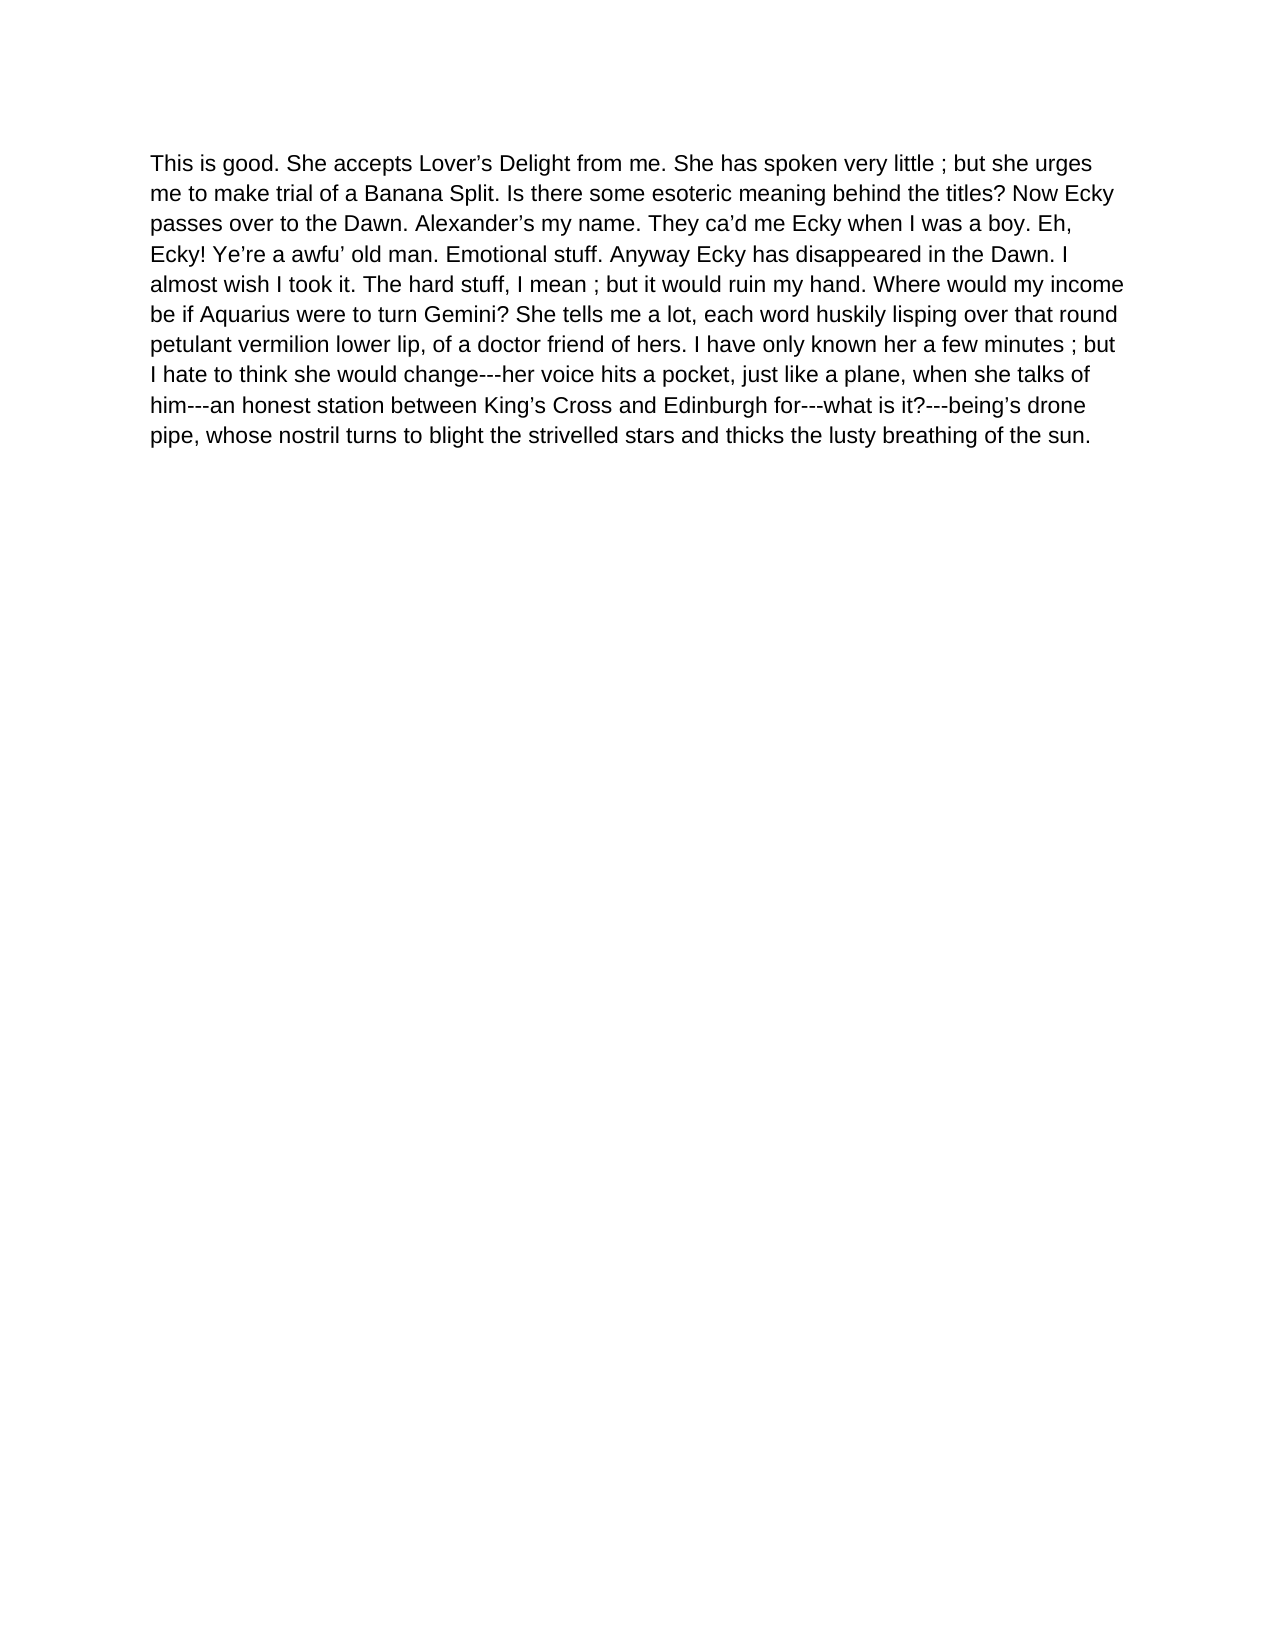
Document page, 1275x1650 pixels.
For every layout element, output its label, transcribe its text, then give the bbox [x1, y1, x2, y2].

text This is good. She accepts Lover’s Delight from me. She has spoken very little ; but she urges me to make trial of a Banana Split. Is there some esoteric meaning behind the titles? Now Ecky passes over to the Dawn. Alexander’s my name. They ca’d me Ecky when I was a boy. Eh, Ecky! Ye’re a awfu’ old man. Emotional stuff. Anyway Ecky has disappeared in the Dawn. I almost wish I took it. The hard stuff, I mean ; but it would ruin my hand. Where would my income be if Aquarius were to turn Gemini? She tells me a lot, each word huskily lisping over that round petulant vermilion lower lip, of a doctor friend of hers. I have only known her a few minutes ; but I hate to think she would change---her voice hits a pocket, just like a plane, when she talks of him---an honest station between King’s Cross and Edinburgh for---what is it?---being’s drone pipe, whose nostril turns to blight the strivelled stars and thicks the lusty breathing of the sun. [150, 150, 1125, 448]
